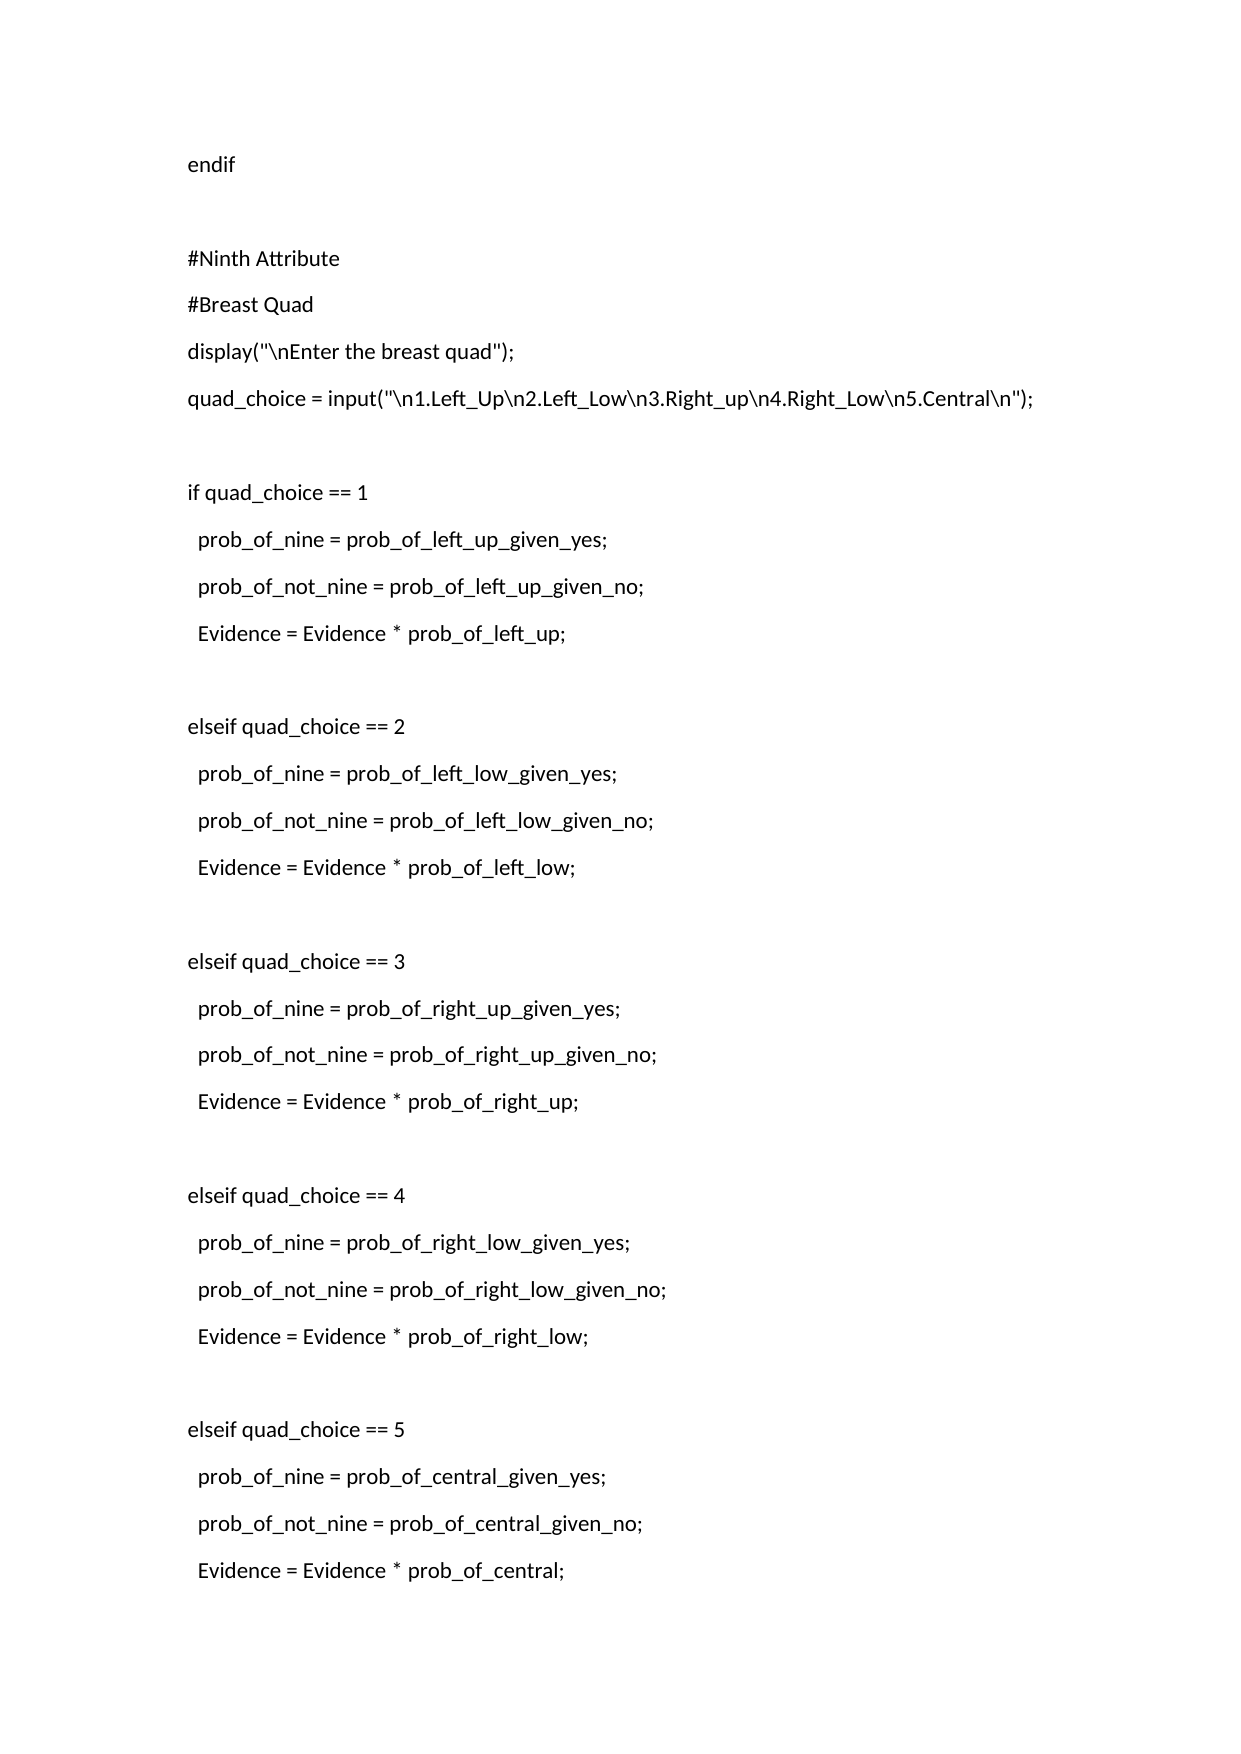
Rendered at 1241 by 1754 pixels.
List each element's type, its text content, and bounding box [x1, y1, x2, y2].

text Evidence = Evidence * prob_of_left_up; [187, 619, 1090, 647]
text prob_of_nine = prob_of_central_given_yes; [187, 1462, 1090, 1491]
text Evidence = Evidence * prob_of_left_low; [187, 853, 1090, 881]
text if quad_choice == 1 [187, 478, 1090, 506]
text elseif quad_choice == 3 [187, 947, 1090, 975]
text #Breast Quad [187, 291, 1090, 319]
text prob_of_not_nine = prob_of_left_low_given_no; [187, 806, 1090, 834]
text prob_of_nine = prob_of_right_up_given_yes; [187, 994, 1090, 1022]
text prob_of_not_nine = prob_of_right_low_given_no; [187, 1275, 1090, 1303]
text prob_of_not_nine = prob_of_left_up_given_no; [187, 572, 1090, 600]
text Evidence = Evidence * prob_of_central; [187, 1556, 1090, 1584]
text #Ninth Attribute [187, 244, 1090, 272]
text prob_of_nine = prob_of_left_up_given_yes; [187, 525, 1090, 553]
text prob_of_not_nine = prob_of_central_given_no; [187, 1509, 1090, 1537]
text elseif quad_choice == 4 [187, 1181, 1090, 1209]
text Evidence = Evidence * prob_of_right_up; [187, 1087, 1090, 1116]
text prob_of_nine = prob_of_left_low_given_yes; [187, 759, 1090, 787]
text display("\nEnter the breast quad"); [187, 337, 1090, 366]
text endif [187, 150, 1090, 178]
text elseif quad_choice == 5 [187, 1416, 1090, 1444]
text prob_of_nine = prob_of_right_low_given_yes; [187, 1228, 1090, 1256]
text elseif quad_choice == 2 [187, 712, 1090, 741]
text quad_choice = input("\n1.Left_Up\n2.Left_Low\n3.Right_up\n4.Right_Low\n5.Central\n"); [187, 384, 1090, 412]
text Evidence = Evidence * prob_of_right_low; [187, 1322, 1090, 1350]
text prob_of_not_nine = prob_of_right_up_given_no; [187, 1041, 1090, 1069]
